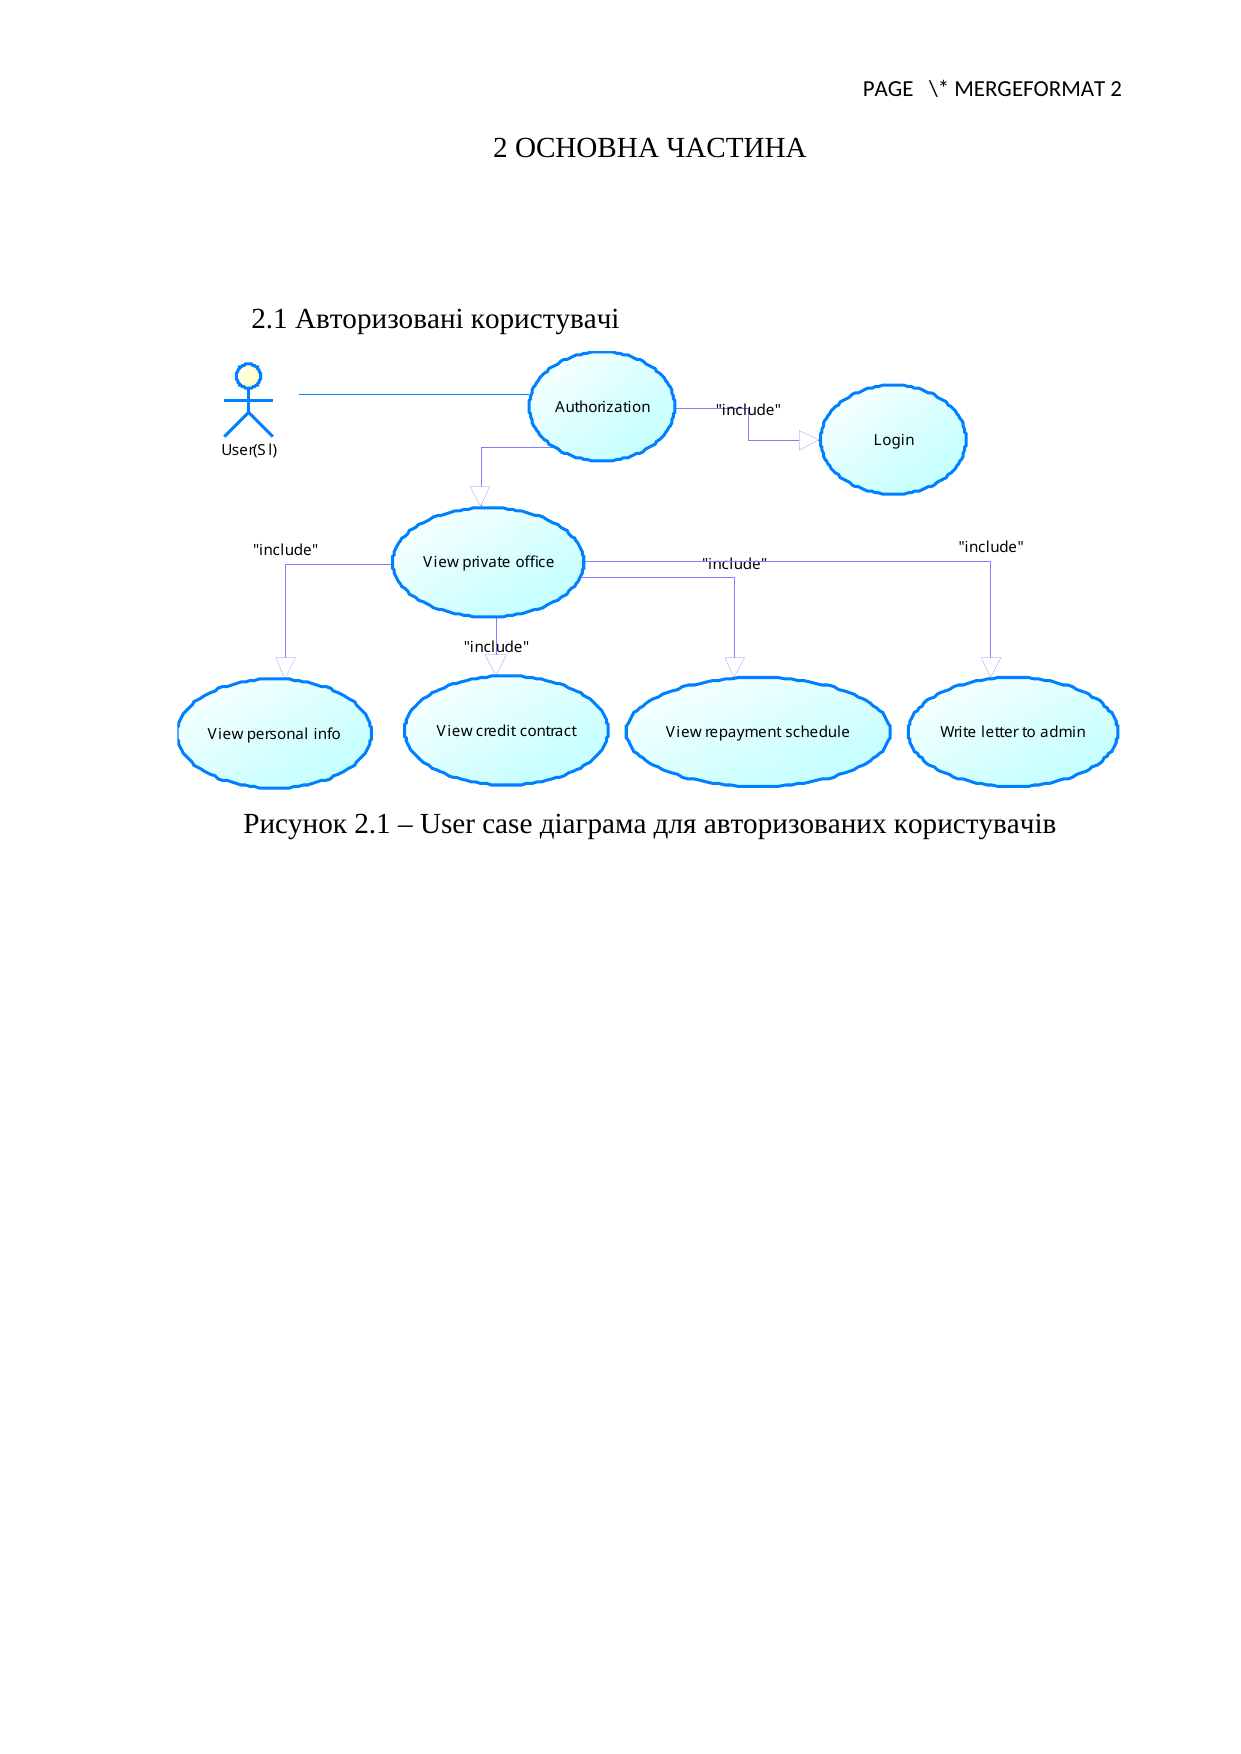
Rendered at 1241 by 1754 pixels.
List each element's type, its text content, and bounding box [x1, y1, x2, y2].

subtitle 2.1 Авторизовані користувачі [177, 302, 1122, 335]
subtitle 2 ОСНОВНА ЧАСТИНА [177, 130, 1122, 214]
text Рисунок 2.1 – User case діаграма для авторизованих користувачів [177, 806, 1122, 839]
